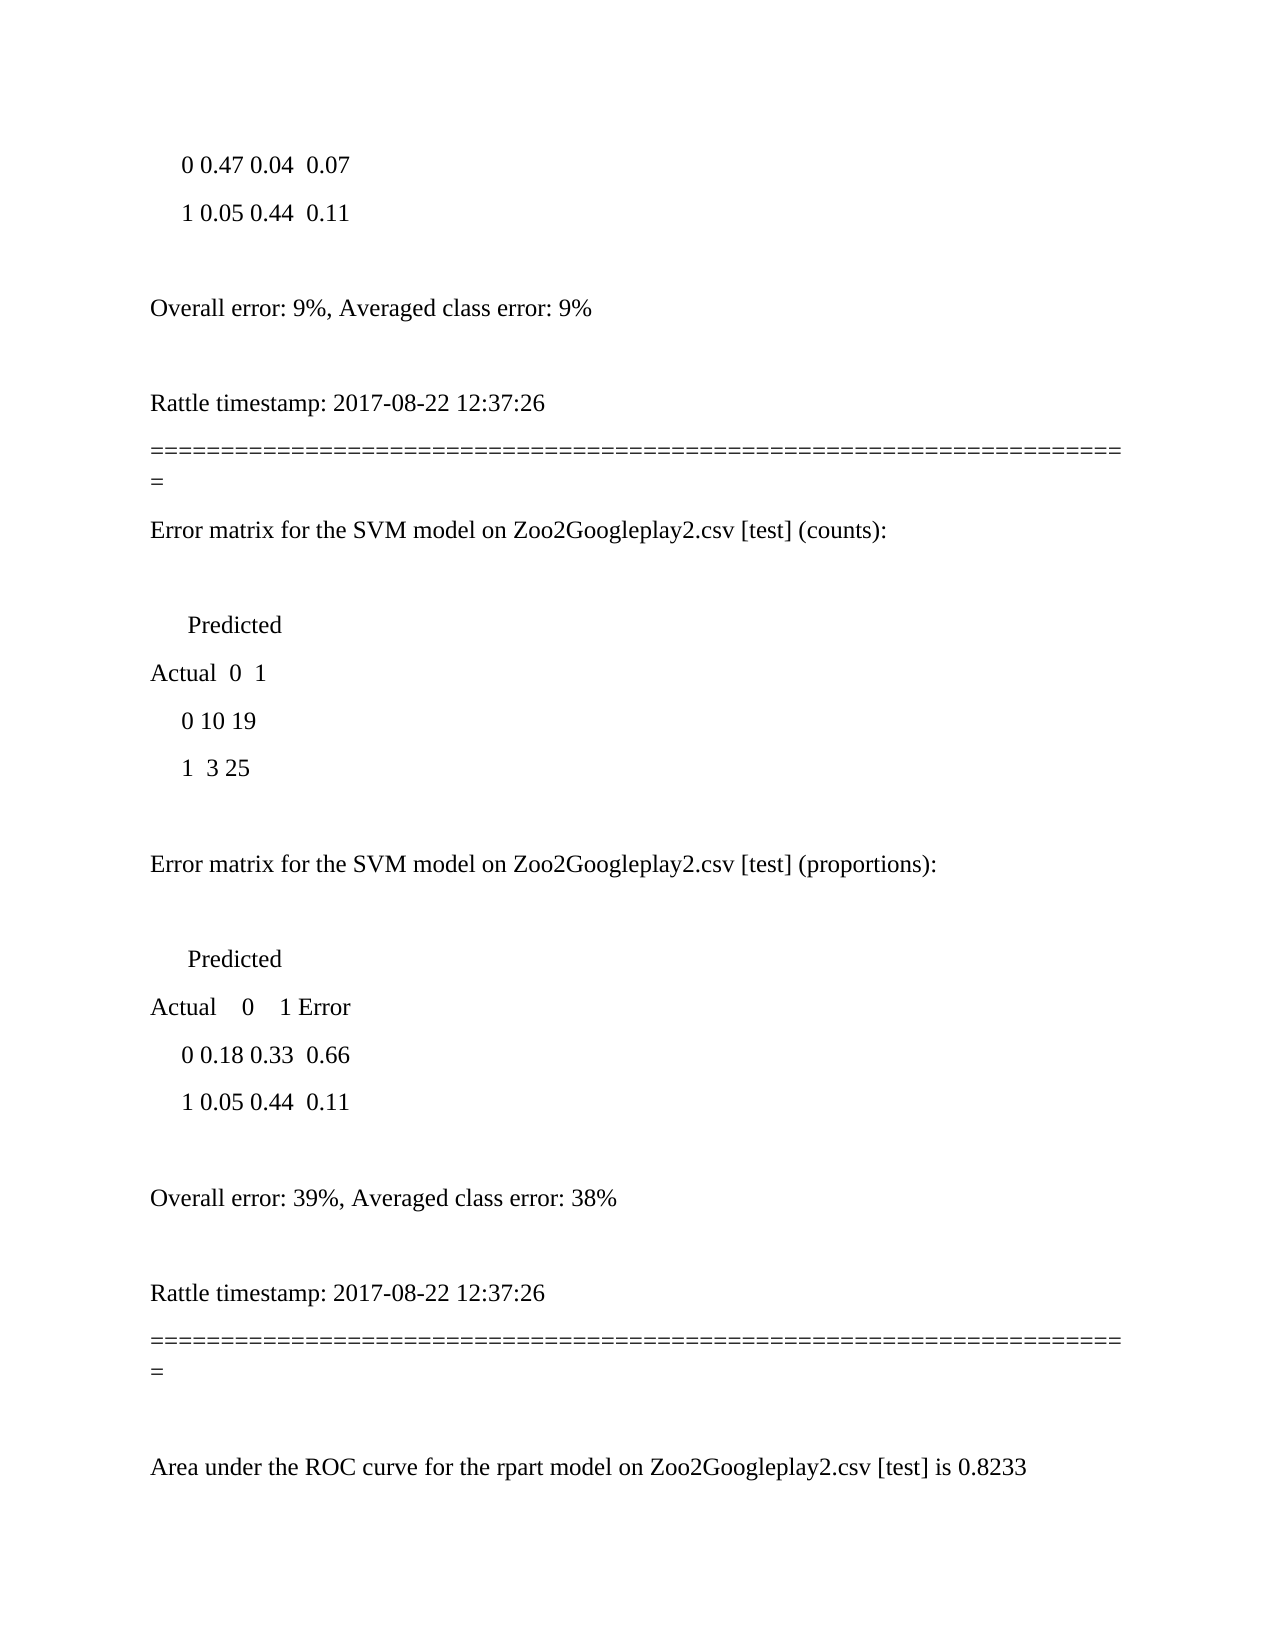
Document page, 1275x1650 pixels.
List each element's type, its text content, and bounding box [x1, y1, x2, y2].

text Actual 0 1 Error [150, 992, 1125, 1021]
text Overall error: 9%, Averaged class error: 9% [150, 293, 1125, 322]
text Actual 0 1 [150, 658, 1125, 687]
text Rattle timestamp: 2017-08-22 12:37:26 [150, 1278, 1125, 1307]
text 1 3 25 [150, 753, 1125, 782]
text 0 10 19 [150, 706, 1125, 734]
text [150, 1326, 1125, 1386]
text Overall error: 39%, Averaged class error: 38% [150, 1183, 1125, 1212]
text Predicted [150, 610, 1125, 639]
text 1 0.05 0.44 0.11 [150, 1087, 1125, 1116]
text Error matrix for the SVM model on Zoo2Googleplay2.csv [test] (proportions): [150, 849, 1125, 878]
text 0 0.18 0.33 0.66 [150, 1040, 1125, 1068]
text 1 0.05 0.44 0.11 [150, 198, 1125, 226]
text Rattle timestamp: 2017-08-22 12:37:26 [150, 388, 1125, 417]
text Area under the ROC curve for the rpart model on Zoo2Googleplay2.csv [test] is 0.8233 [150, 1452, 1125, 1481]
text ====================================================================== [150, 436, 1125, 496]
text Predicted [150, 944, 1125, 973]
text 0 0.47 0.04 0.07 [150, 150, 1125, 179]
text Error matrix for the SVM model on Zoo2Googleplay2.csv [test] (counts): [150, 515, 1125, 544]
